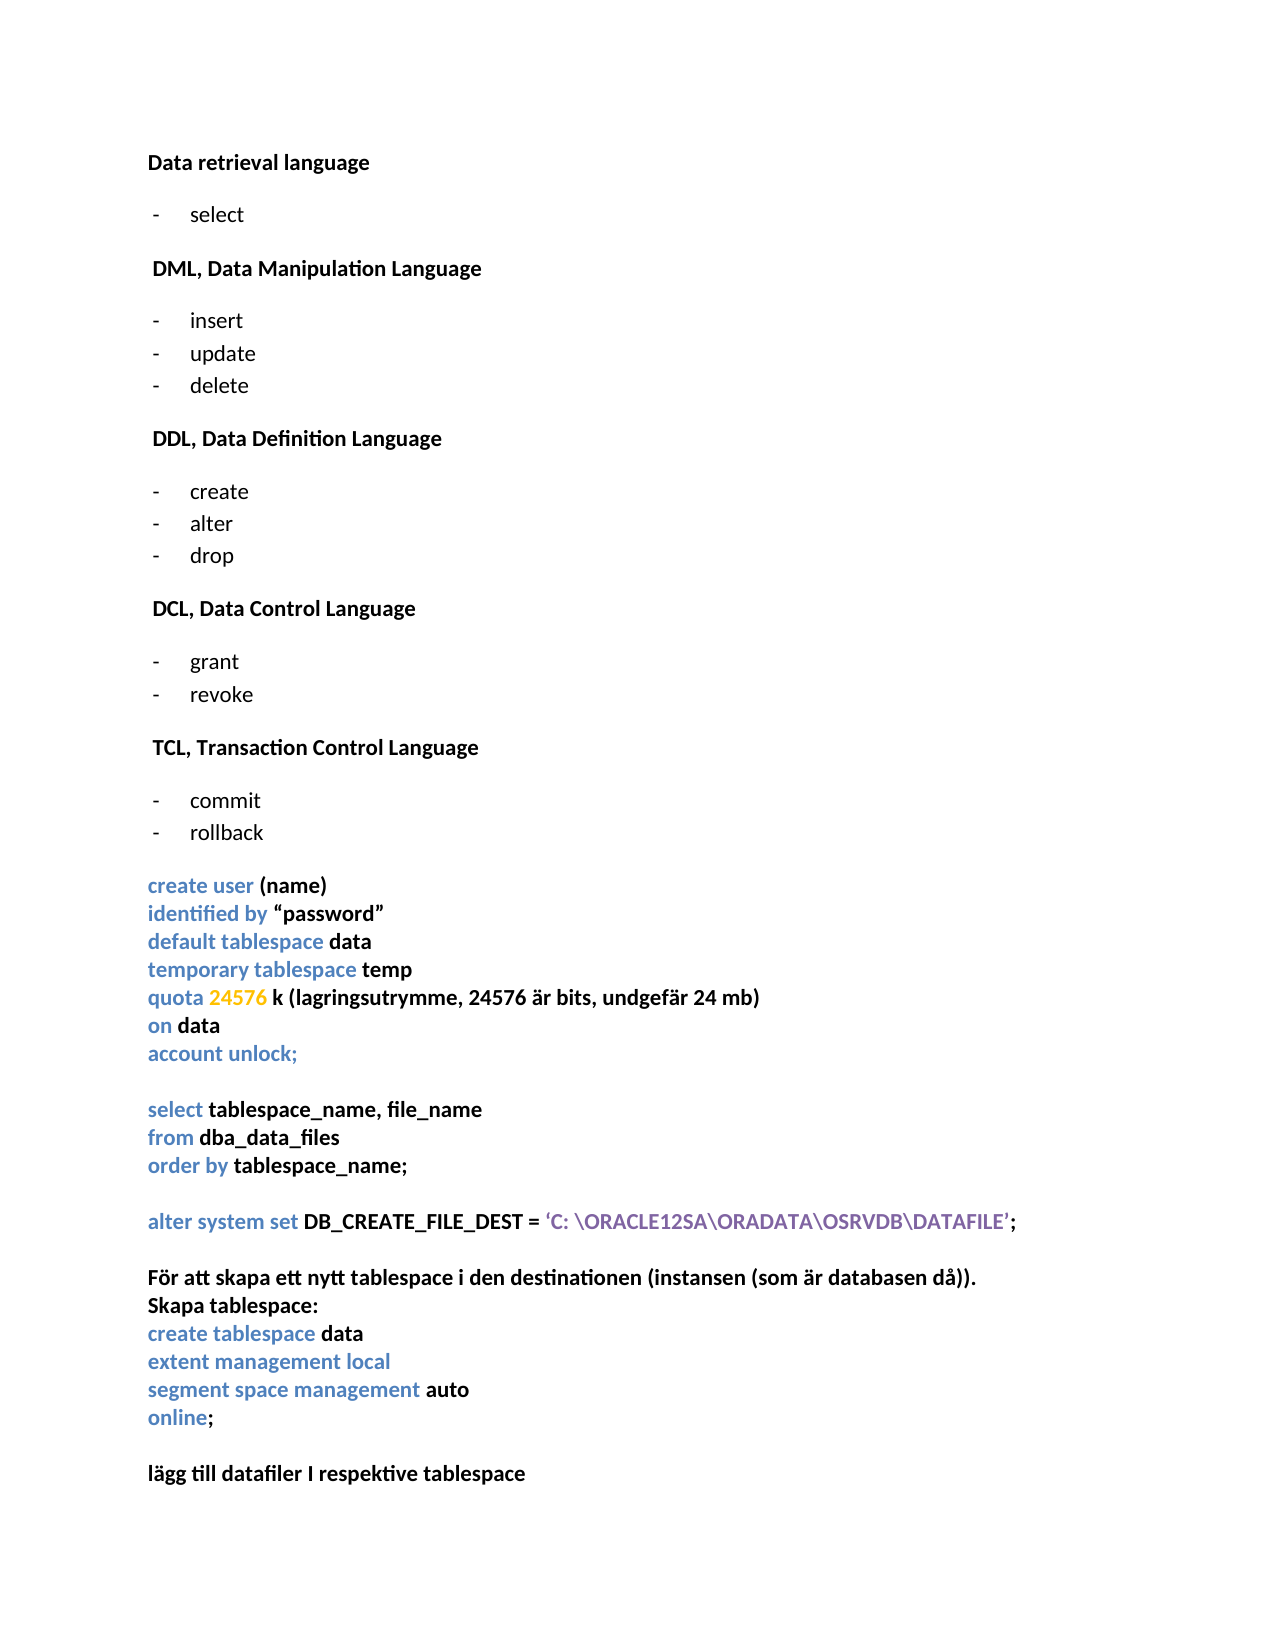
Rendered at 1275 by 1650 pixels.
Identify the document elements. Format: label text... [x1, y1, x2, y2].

text create user (name) [148, 871, 1127, 899]
list delete [152, 371, 1127, 399]
list insert [152, 307, 1127, 335]
list rollback [152, 818, 1127, 846]
text quota 24576 k (lagringsutrymme, 24576 är bits, undgefär 24 mb) [148, 983, 1127, 1011]
text DML, Data Manipulation Language [152, 254, 1127, 282]
list grant [152, 647, 1127, 676]
text on data [148, 1011, 1127, 1039]
text from dba_data_files [148, 1123, 1127, 1151]
list create [152, 477, 1127, 505]
list alter [152, 509, 1127, 537]
text Skapa tablespace: [148, 1291, 1127, 1319]
text För att skapa ett nytt tablespace i den destinationen (instansen (som är databasen då)). [148, 1263, 1127, 1291]
text DCL, Data Control Language [152, 594, 1127, 622]
text online; [148, 1403, 1127, 1431]
text DDL, Data Definition Language [152, 424, 1127, 452]
list revoke [152, 680, 1127, 708]
text Data retrieval language [148, 148, 1127, 176]
text create tablespace data [148, 1319, 1127, 1347]
text TCL, Transaction Control Language [152, 733, 1127, 761]
text select tablespace_name, file_name [148, 1095, 1127, 1123]
list drop [152, 541, 1127, 569]
text order by tablespace_name; [148, 1151, 1127, 1179]
list update [152, 339, 1127, 367]
text extent management local [148, 1347, 1127, 1375]
text account unlock; [148, 1039, 1127, 1067]
list commit [152, 786, 1127, 814]
text segment space management auto [148, 1375, 1127, 1403]
text identified by “password” [148, 899, 1127, 927]
text lägg till datafiler I respektive tablespace [148, 1459, 1127, 1487]
text alter system set DB_CREATE_FILE_DEST = ‘C: \ORACLE12SA\ORADATA\OSRVDB\DATAFILE’; [148, 1207, 1127, 1235]
text temporary tablespace temp [148, 955, 1127, 983]
text default tablespace data [148, 927, 1127, 955]
list select [152, 201, 1127, 229]
